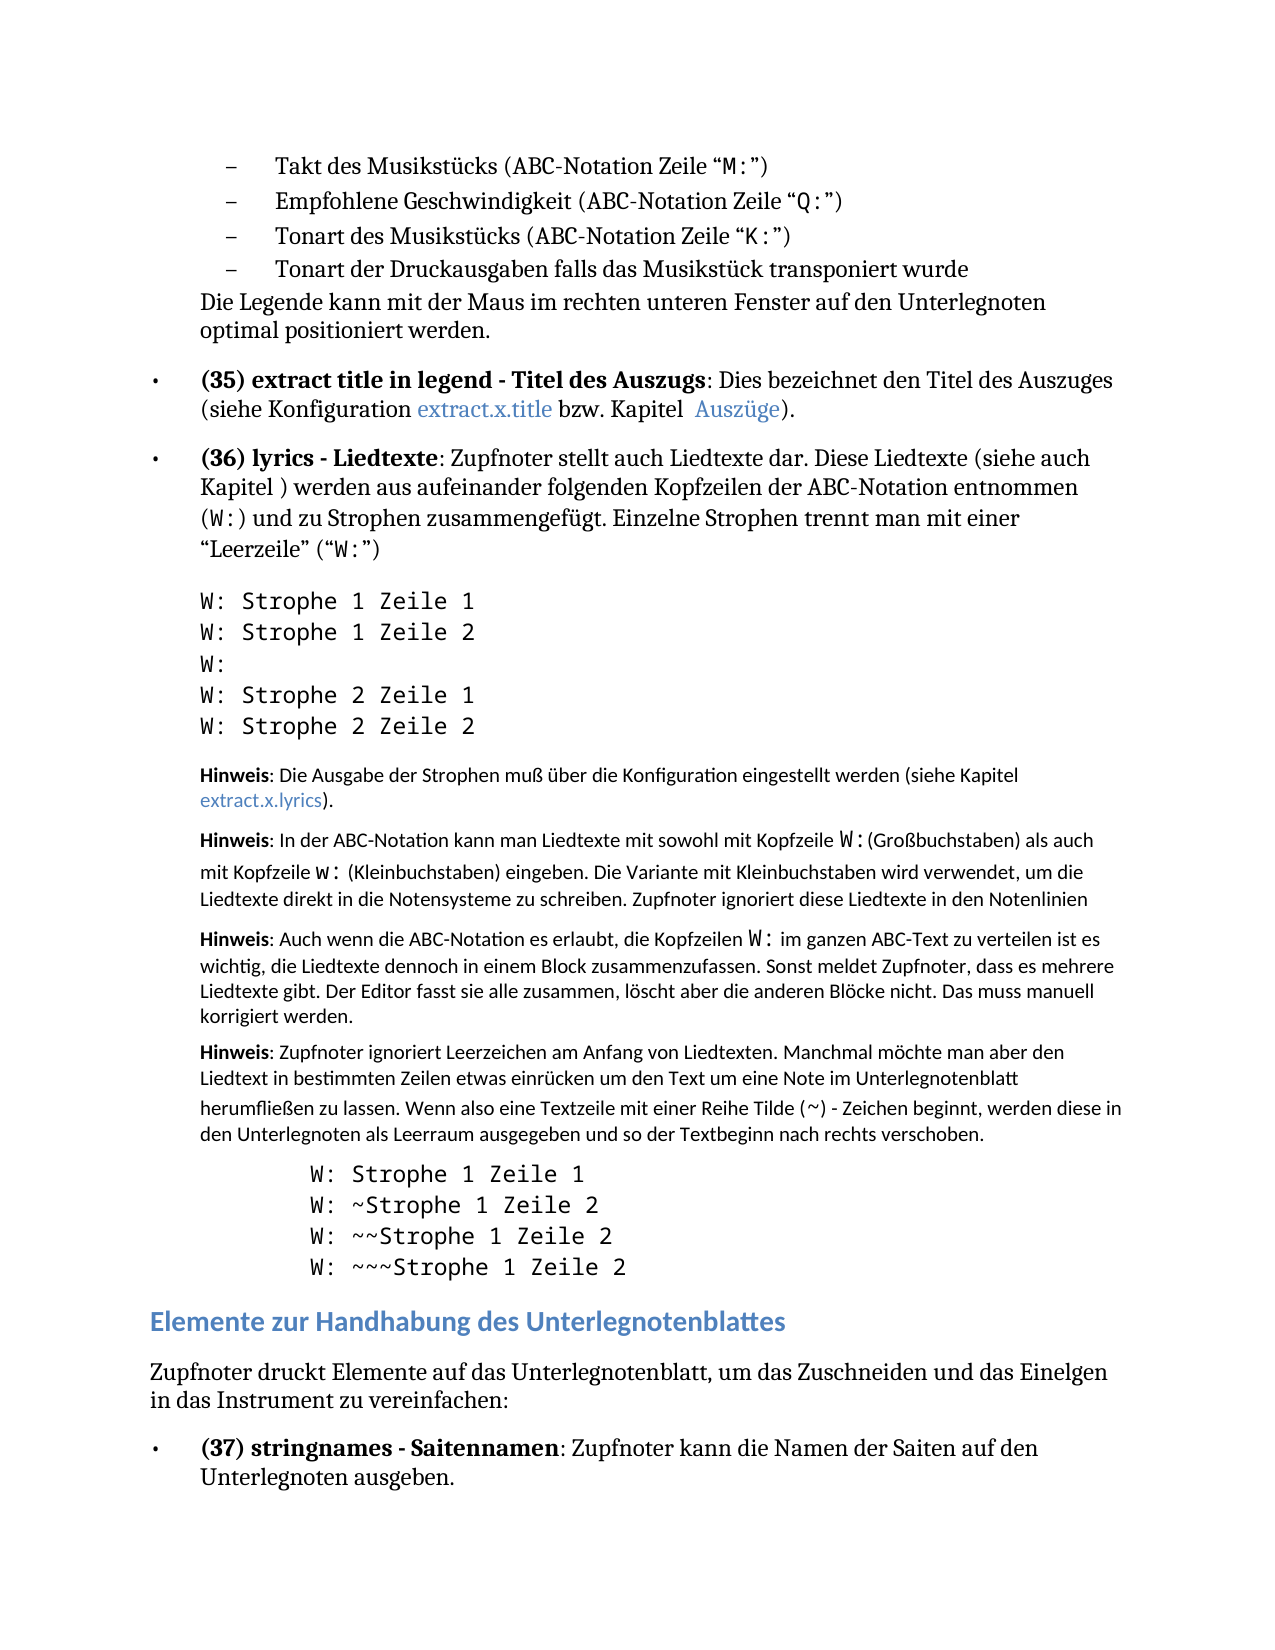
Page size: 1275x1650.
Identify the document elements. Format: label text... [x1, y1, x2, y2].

list (37) stringnames - Saitennamen: Zupfnoter kann die Namen der Saiten auf den Unterlegnoten ausgeben. [150, 1434, 1125, 1491]
list Tonart der Druckausgaben falls das Musikstück transponiert wurde [225, 255, 1125, 284]
list (36) lyrics - Liedtexte: Zupfnoter stellt auch Liedtexte dar. Diese Liedtexte (siehe auch Kapitel ) werden aus aufeinander folgenden Kopfzeilen der ABC-Notation entnommen (W:) und zu Strophen zusammengefügt. Einzelne Strophen trennt man mit einer “Leerzeile” (“W:”) [150, 444, 1125, 564]
list Hinweis: Auch wenn die ABC-Notation es erlaubt, die Kopfzeilen W: im ganzen ABC-Text zu verteilen ist es wichtig, die Liedtexte dennoch in einem Block zusammenzufassen. Sonst meldet Zupfnoter, dass es mehrere Liedtexte gibt. Der Editor fasst sie alle zusammen, löscht aber die anderen Blöcke nicht. Das muss manuell korrigiert werden. [150, 922, 1125, 1029]
list (35) extract title in legend - Titel des Auszugs: Dies bezeichnet den Titel des Auszuges (siehe Konfiguration extract.x.title bzw. Kapitel Auszüge). [150, 366, 1125, 423]
list W: Strophe 1 Zeile 1 W: ~Strophe 1 Zeile 2 W: ~~Strophe 1 Zeile 2 W: ~~~Strophe 1 Zeile 2 [150, 1157, 1125, 1282]
text Zupfnoter druckt Elemente auf das Unterlegnotenblatt, um das Zuschneiden und das Einelgen in das Instrument zu vereinfachen: [150, 1358, 1125, 1415]
list Die Legende kann mit der Maus im rechten unteren Fenster auf den Unterlegnoten optimal positioniert werden. [150, 287, 1125, 345]
list Hinweis: Die Ausgabe der Strophen muß über die Konfiguration eingestellt werden (siehe Kapitel extract.x.lyrics). [150, 762, 1125, 813]
subtitle Elemente zur Handhabung des Unterlegnotenblattes [150, 1303, 1125, 1339]
list Hinweis: In der ABC-Notation kann man Liedtexte mit sowohl mit Kopfzeile W:(Großbuchstaben) als auch mit Kopfzeile w: (Kleinbuchstaben) eingeben. Die Variante mit Kleinbuchstaben wird verwendet, um die Liedtexte direkt in die Notensysteme zu schreiben. Zupfnoter ignoriert diese Liedtexte in den Notenlinien [150, 823, 1125, 911]
list W: Strophe 1 Zeile 1 W: Strophe 1 Zeile 2 W: W: Strophe 2 Zeile 1 W: Strophe 2 Zeile 2 [150, 585, 1125, 741]
list Takt des Musikstücks (ABC-Notation Zeile “M:”) [225, 150, 1125, 181]
list Empfohlene Geschwindigkeit (ABC-Notation Zeile “Q:”) [225, 185, 1125, 216]
list Tonart des Musikstücks (ABC-Notation Zeile “K:”) [225, 220, 1125, 251]
list Hinweis: Zupfnoter ignoriert Leerzeichen am Anfang von Liedtexten. Manchmal möchte man aber den Liedtext in bestimmten Zeilen etwas einrücken um den Text um eine Note im Unterlegnotenblatt herumfließen zu lassen. Wenn also eine Textzeile mit einer Reihe Tilde (~) - Zeichen beginnt, werden diese in den Unterlegnoten als Leerraum ausgegeben und so der Textbeginn nach rechts verschoben. [150, 1039, 1125, 1147]
